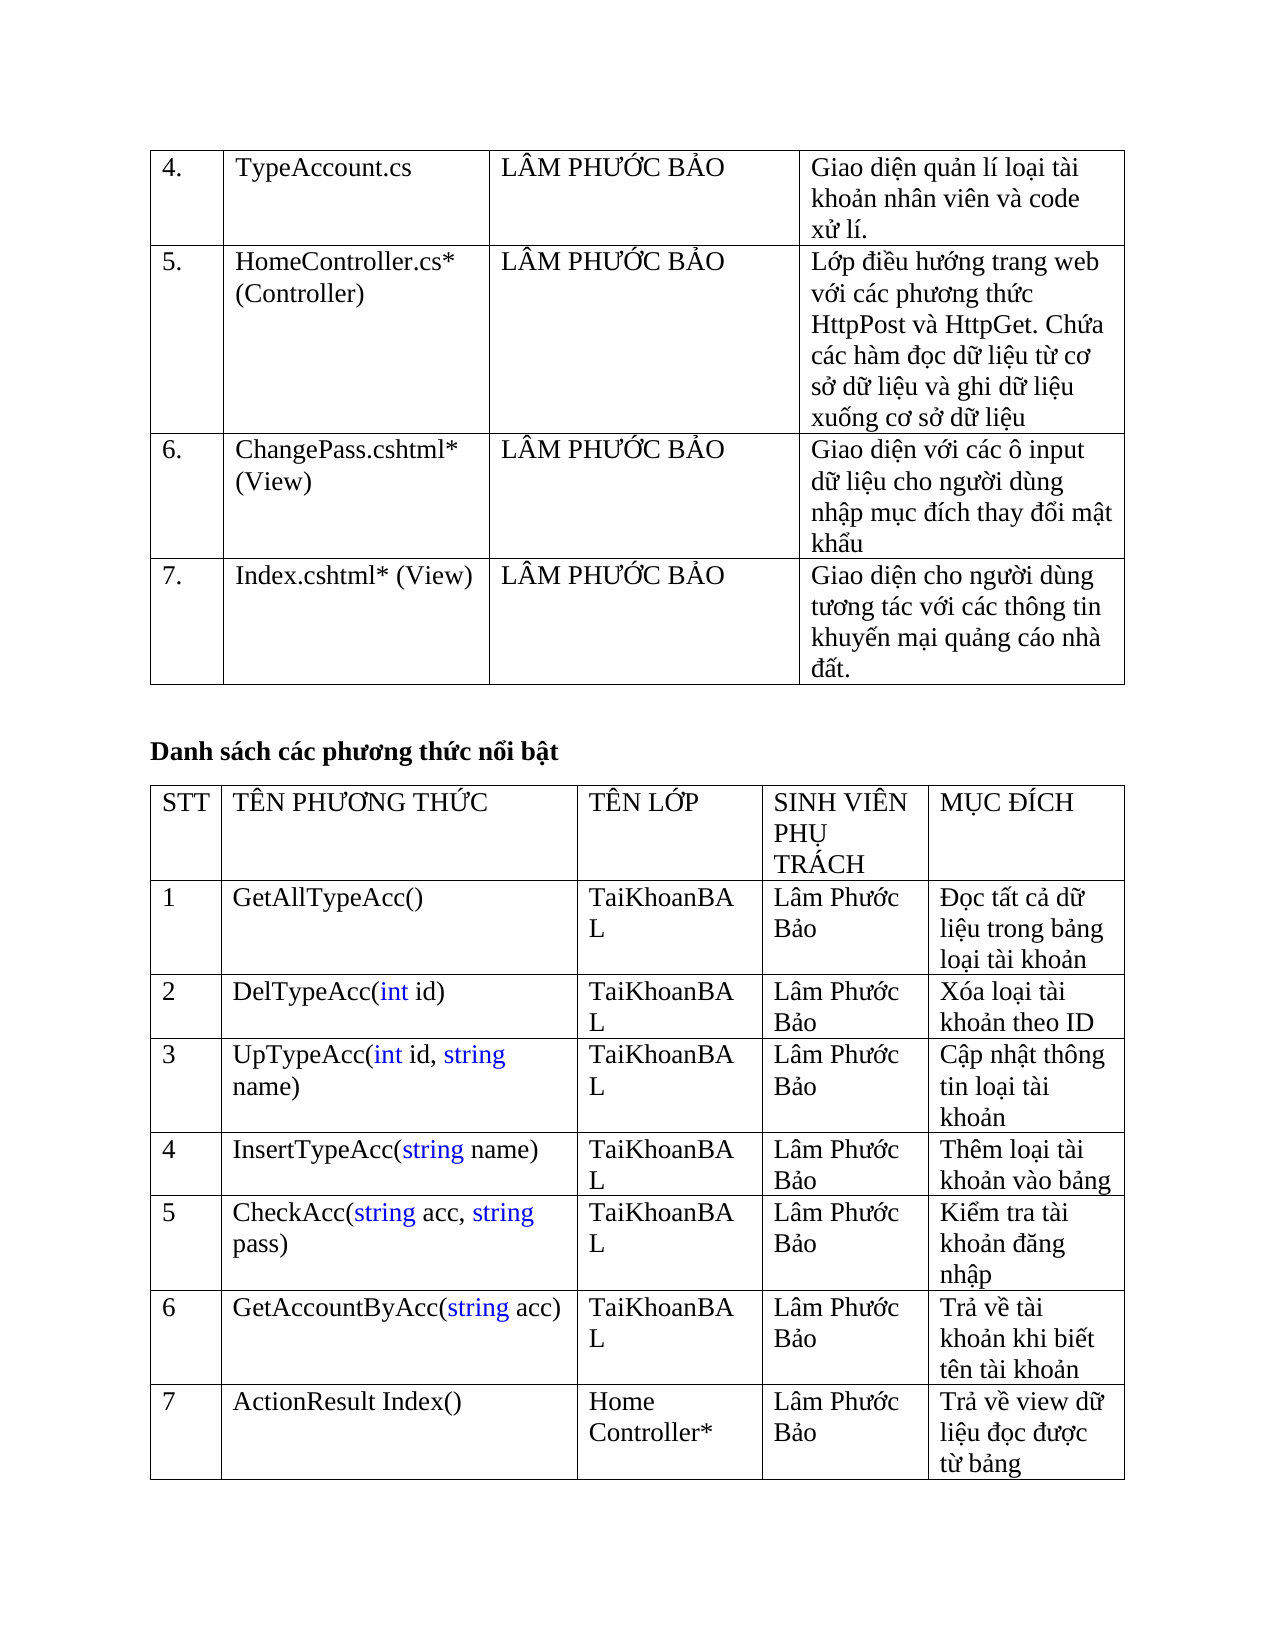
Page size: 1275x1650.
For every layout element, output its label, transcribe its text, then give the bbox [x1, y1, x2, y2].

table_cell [929, 1385, 1124, 1479]
table_cell LÂM PHƯỚC BẢO [490, 559, 799, 684]
table_cell Giao diện với các ô input dữ liệu cho người dùng nhập mục đích thay đổi mật khẩu [800, 434, 1124, 558]
table_cell TaiKhoanBAL [578, 1039, 762, 1132]
table_cell LÂM PHƯỚC BẢO [490, 151, 799, 244]
table_cell InsertTypeAcc(string name) [222, 1133, 577, 1195]
table_header TÊN LỚP [578, 786, 762, 879]
table_cell GetAllTypeAcc() [222, 881, 577, 974]
table_cell Lâm Phước Bảo [763, 1291, 928, 1384]
table_cell Thêm loại tài khoản vào bảng [929, 1133, 1124, 1195]
table_cell TaiKhoanBAL [578, 975, 762, 1037]
table_cell Lớp điều hướng trang web với các phương thức HttpPost và HttpGet. Chứa các hàm đọc dữ liệu từ cơ sở dữ liệu và ghi dữ liệu xuống cơ sở dữ liệu [800, 246, 1124, 432]
table_cell 6 [151, 1291, 221, 1384]
table_header SINH VIÊN PHỤ TRÁCH [763, 786, 928, 879]
table_cell Trả về tài khoản khi biết tên tài khoản [929, 1291, 1124, 1384]
table_cell DelTypeAcc(int id) [222, 975, 577, 1037]
text Danh sách các phương thức nổi bật [150, 735, 1125, 766]
table_cell 7. [151, 559, 223, 684]
table_cell Lâm Phước Bảo [763, 1385, 928, 1479]
table_cell 7 [151, 1385, 221, 1479]
table_cell Cập nhật thông tin loại tài khoản [929, 1039, 1124, 1132]
table_cell Đọc tất cả dữ liệu trong bảng loại tài khoản [929, 881, 1124, 974]
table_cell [222, 1385, 577, 1479]
table_cell Lâm Phước Bảo [763, 881, 928, 974]
table_cell Home Controller* [578, 1385, 762, 1479]
table_cell HomeController.cs* (Controller) [224, 246, 489, 432]
table_cell 6. [151, 434, 223, 558]
table_header MỤC ĐÍCH [929, 786, 1124, 879]
table_cell 2 [151, 975, 221, 1037]
table_cell Lâm Phước Bảo [763, 1039, 928, 1132]
table_cell GetAccountByAcc(string acc) [222, 1291, 577, 1384]
table_cell Lâm Phước Bảo [763, 1196, 928, 1290]
table_cell Xóa loại tài khoản theo ID [929, 975, 1124, 1037]
table_header TÊN PHƯƠNG THỨC [222, 786, 577, 879]
table_cell 3 [151, 1039, 221, 1132]
table_cell 4 [151, 1133, 221, 1195]
table_cell 5. [151, 246, 223, 432]
table_cell LÂM PHƯỚC BẢO [490, 434, 799, 558]
table_cell Giao diện cho người dùng tương tác với các thông tin khuyến mại quảng cáo nhà đất. [800, 559, 1124, 684]
table_cell Lâm Phước Bảo [763, 1133, 928, 1195]
table_cell TaiKhoanBAL [578, 1133, 762, 1195]
table_cell 5 [151, 1196, 221, 1290]
table_cell LÂM PHƯỚC BẢO [490, 246, 799, 432]
table_cell Index.cshtml* (View) [224, 559, 489, 684]
table_header STT [151, 786, 221, 879]
table_cell Lâm Phước Bảo [763, 975, 928, 1037]
table_cell UpTypeAcc(int id, string name) [222, 1039, 577, 1132]
table_cell CheckAcc(string acc, string pass) [222, 1196, 577, 1290]
table_cell 4. [151, 151, 223, 244]
table_cell Giao diện quản lí loại tài khoản nhân viên và code xử lí. [800, 151, 1124, 244]
table_cell TypeAccount.cs [224, 151, 489, 244]
table_cell ChangePass.cshtml* (View) [224, 434, 489, 558]
table_cell 1 [151, 881, 221, 974]
table_cell TaiKhoanBAL [578, 1196, 762, 1290]
table_cell Kiểm tra tài khoản đăng nhập [929, 1196, 1124, 1290]
table_cell TaiKhoanBAL [578, 1291, 762, 1384]
table_cell TaiKhoanBAL [578, 881, 762, 974]
